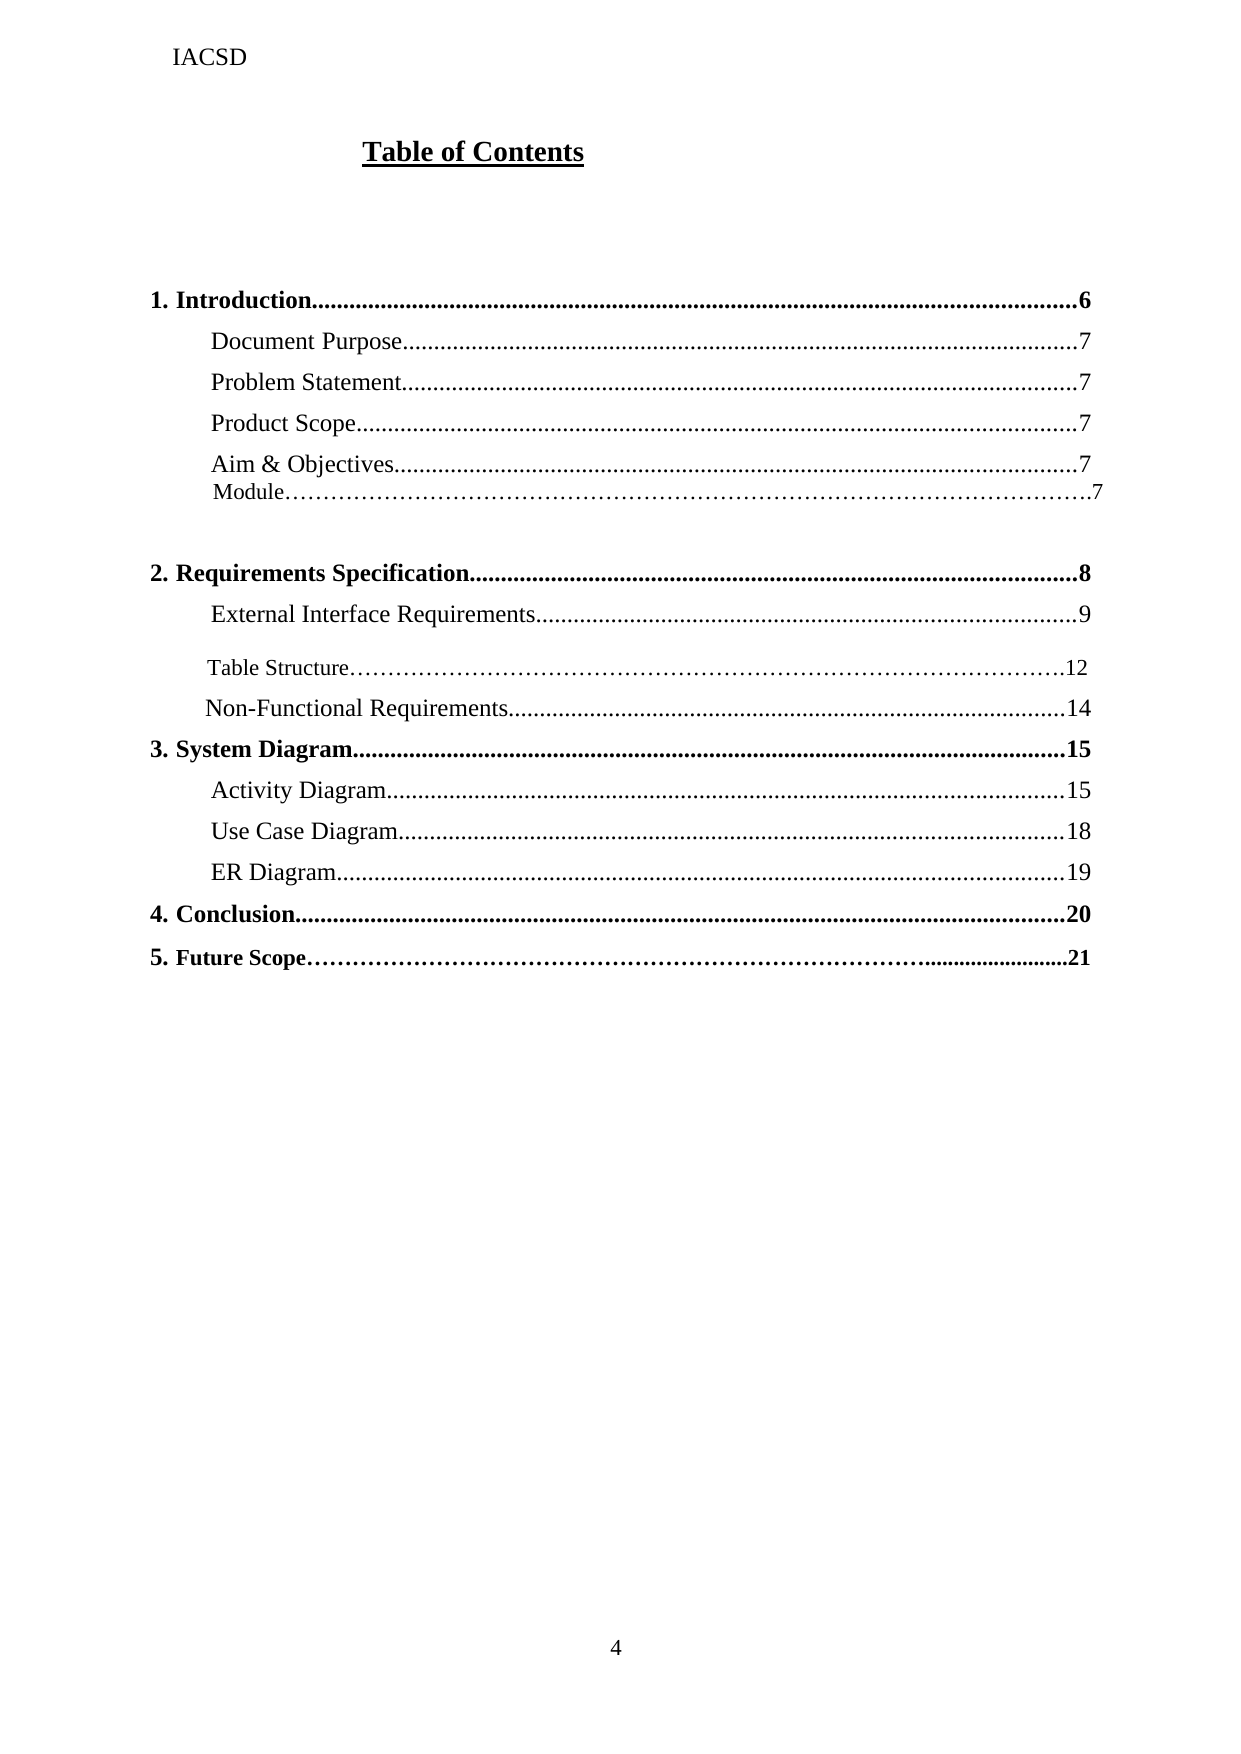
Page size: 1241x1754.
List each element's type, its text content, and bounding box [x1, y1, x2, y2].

subtitle Table of Contents [81, 134, 864, 168]
